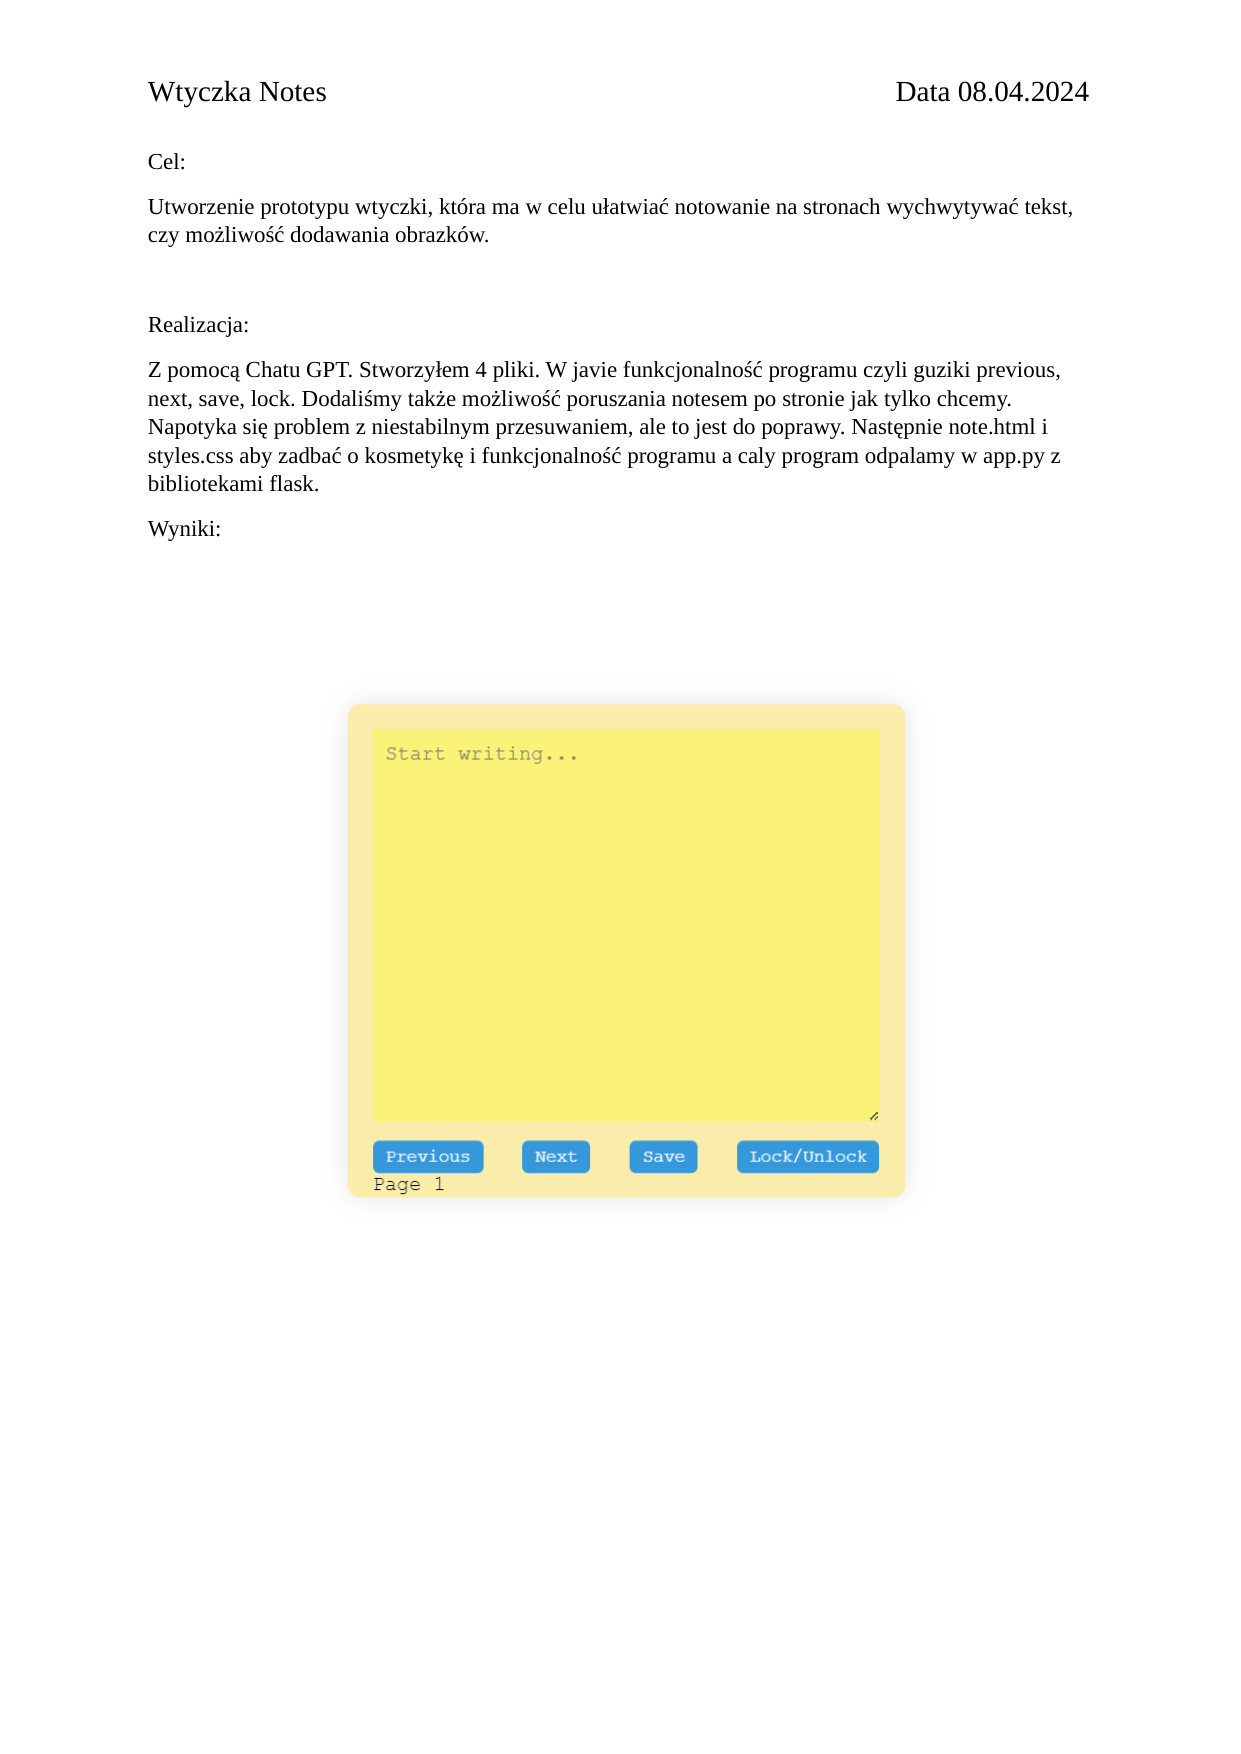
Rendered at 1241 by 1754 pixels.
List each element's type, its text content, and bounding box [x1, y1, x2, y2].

picture [147, 560, 1093, 1339]
text Realizacja: [148, 311, 1092, 338]
text Cel: [148, 148, 1092, 174]
text Z pomocą Chatu GPT. Stworzyłem 4 pliki. W javie funkcjonalność programu czyli guziki previous, next, save, lock. Dodaliśmy także możliwość poruszania notesem po stronie jak tylko chcemy. Napotyka się problem z niestabilnym przesuwaniem, ale to jest do poprawy. Następnie note.html i styles.css aby zadbać o kosmetykę i funkcjonalność programu a caly program odpalamy w app.py z bibliotekami flask. [148, 357, 1092, 497]
text Utworzenie prototypu wtyczki, która ma w celu ułatwiać notowanie na stronach wychwytywać tekst, czy możliwość dodawania obrazków. [148, 193, 1092, 248]
text Wyniki: [148, 515, 1092, 542]
